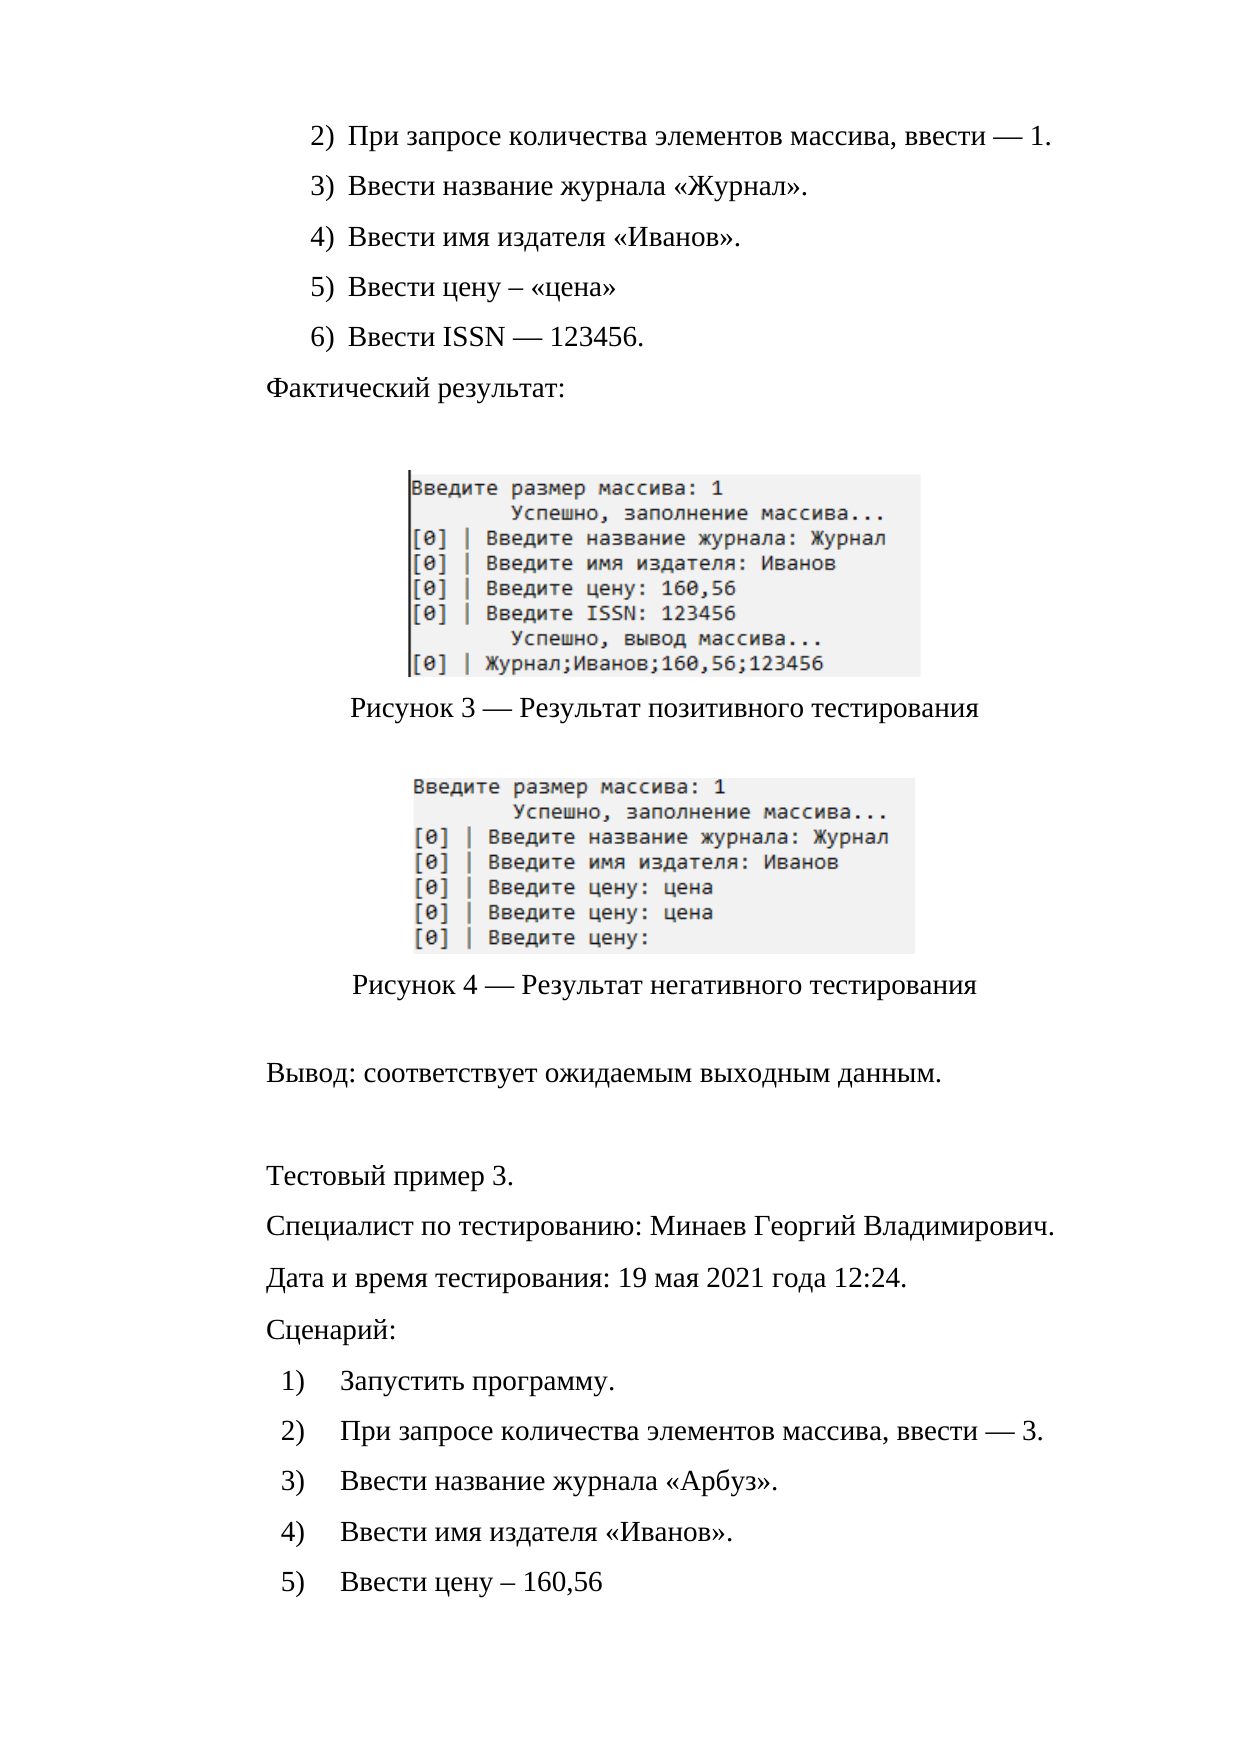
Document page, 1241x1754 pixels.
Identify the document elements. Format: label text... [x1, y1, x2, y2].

list Ввести название журнала «Журнал». [310, 168, 1152, 202]
text Дата и время тестирования: 19 мая 2021 года 12:24. [177, 1260, 1152, 1294]
list Ввести ISSN — 123456. [310, 319, 1152, 353]
list Ввести цену – 160,56 [281, 1564, 1152, 1598]
text Фактический результат: [177, 370, 1152, 403]
text Рисунок 3 — Результат позитивного тестирования [177, 691, 1152, 724]
text Сценарий: [177, 1312, 1152, 1346]
text Тестовый пример 3. [177, 1158, 1152, 1191]
text Вывод: соответствует ожидаемым выходным данным. [177, 1055, 1152, 1089]
list Ввести имя издателя «Иванов». [281, 1514, 1152, 1547]
text Специалист по тестированию: Минаев Георгий Владимирович. [177, 1208, 1152, 1242]
list Ввести цену – «цена» [310, 269, 1152, 303]
list При запросе количества элементов массива, ввести — 1. [310, 118, 1152, 152]
picture [408, 470, 921, 677]
list Запустить программу. [281, 1363, 1152, 1396]
list Ввести название журнала «Арбуз». [281, 1463, 1152, 1497]
list Ввести имя издателя «Иванов». [310, 219, 1152, 252]
list При запросе количества элементов массива, ввести — 3. [281, 1413, 1152, 1447]
picture [413, 778, 916, 954]
text Рисунок 4 — Результат негативного тестирования [177, 967, 1152, 1001]
